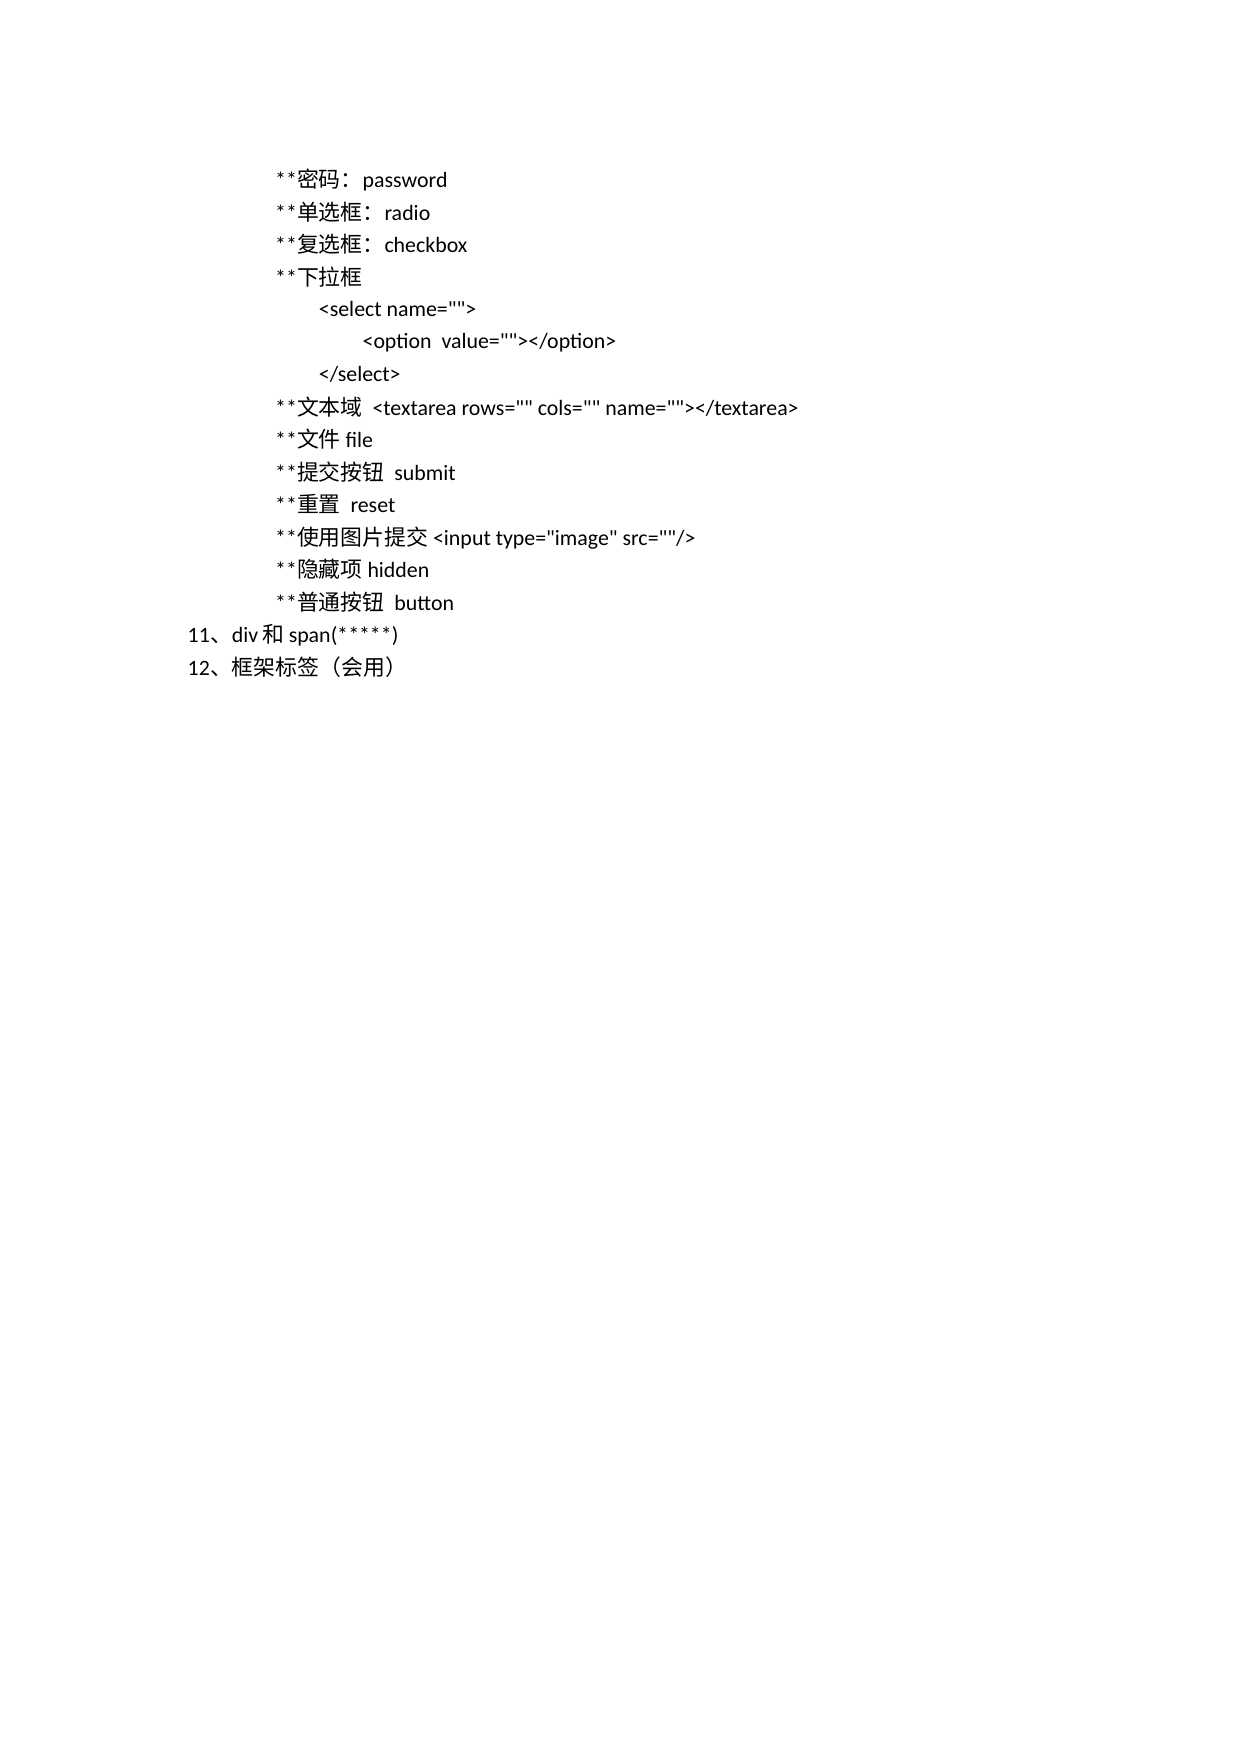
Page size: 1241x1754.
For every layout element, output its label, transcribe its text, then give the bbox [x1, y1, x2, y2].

text **使用图片提交 <input type="image" src=""/> [187, 519, 1053, 552]
text **普通按钮 button [187, 584, 1053, 617]
text </select> [187, 357, 1053, 389]
text <option value=""></option> [187, 324, 1053, 357]
text <select name=""> [187, 292, 1053, 324]
text **复选框：checkbox [187, 227, 1053, 259]
text **密码：password [187, 162, 1053, 194]
text 12、框架标签（会用） [187, 649, 1053, 682]
text **重置 reset [187, 487, 1053, 519]
text **下拉框 [187, 259, 1053, 292]
text **提交按钮 submit [187, 454, 1053, 487]
text **单选框：radio [187, 194, 1053, 227]
text **文本域 <textarea rows="" cols="" name=""></textarea> [187, 389, 1053, 422]
text **文件 file [187, 422, 1053, 454]
text **隐藏项 hidden [187, 552, 1053, 584]
text 11、div和span(*****) [187, 617, 1053, 649]
